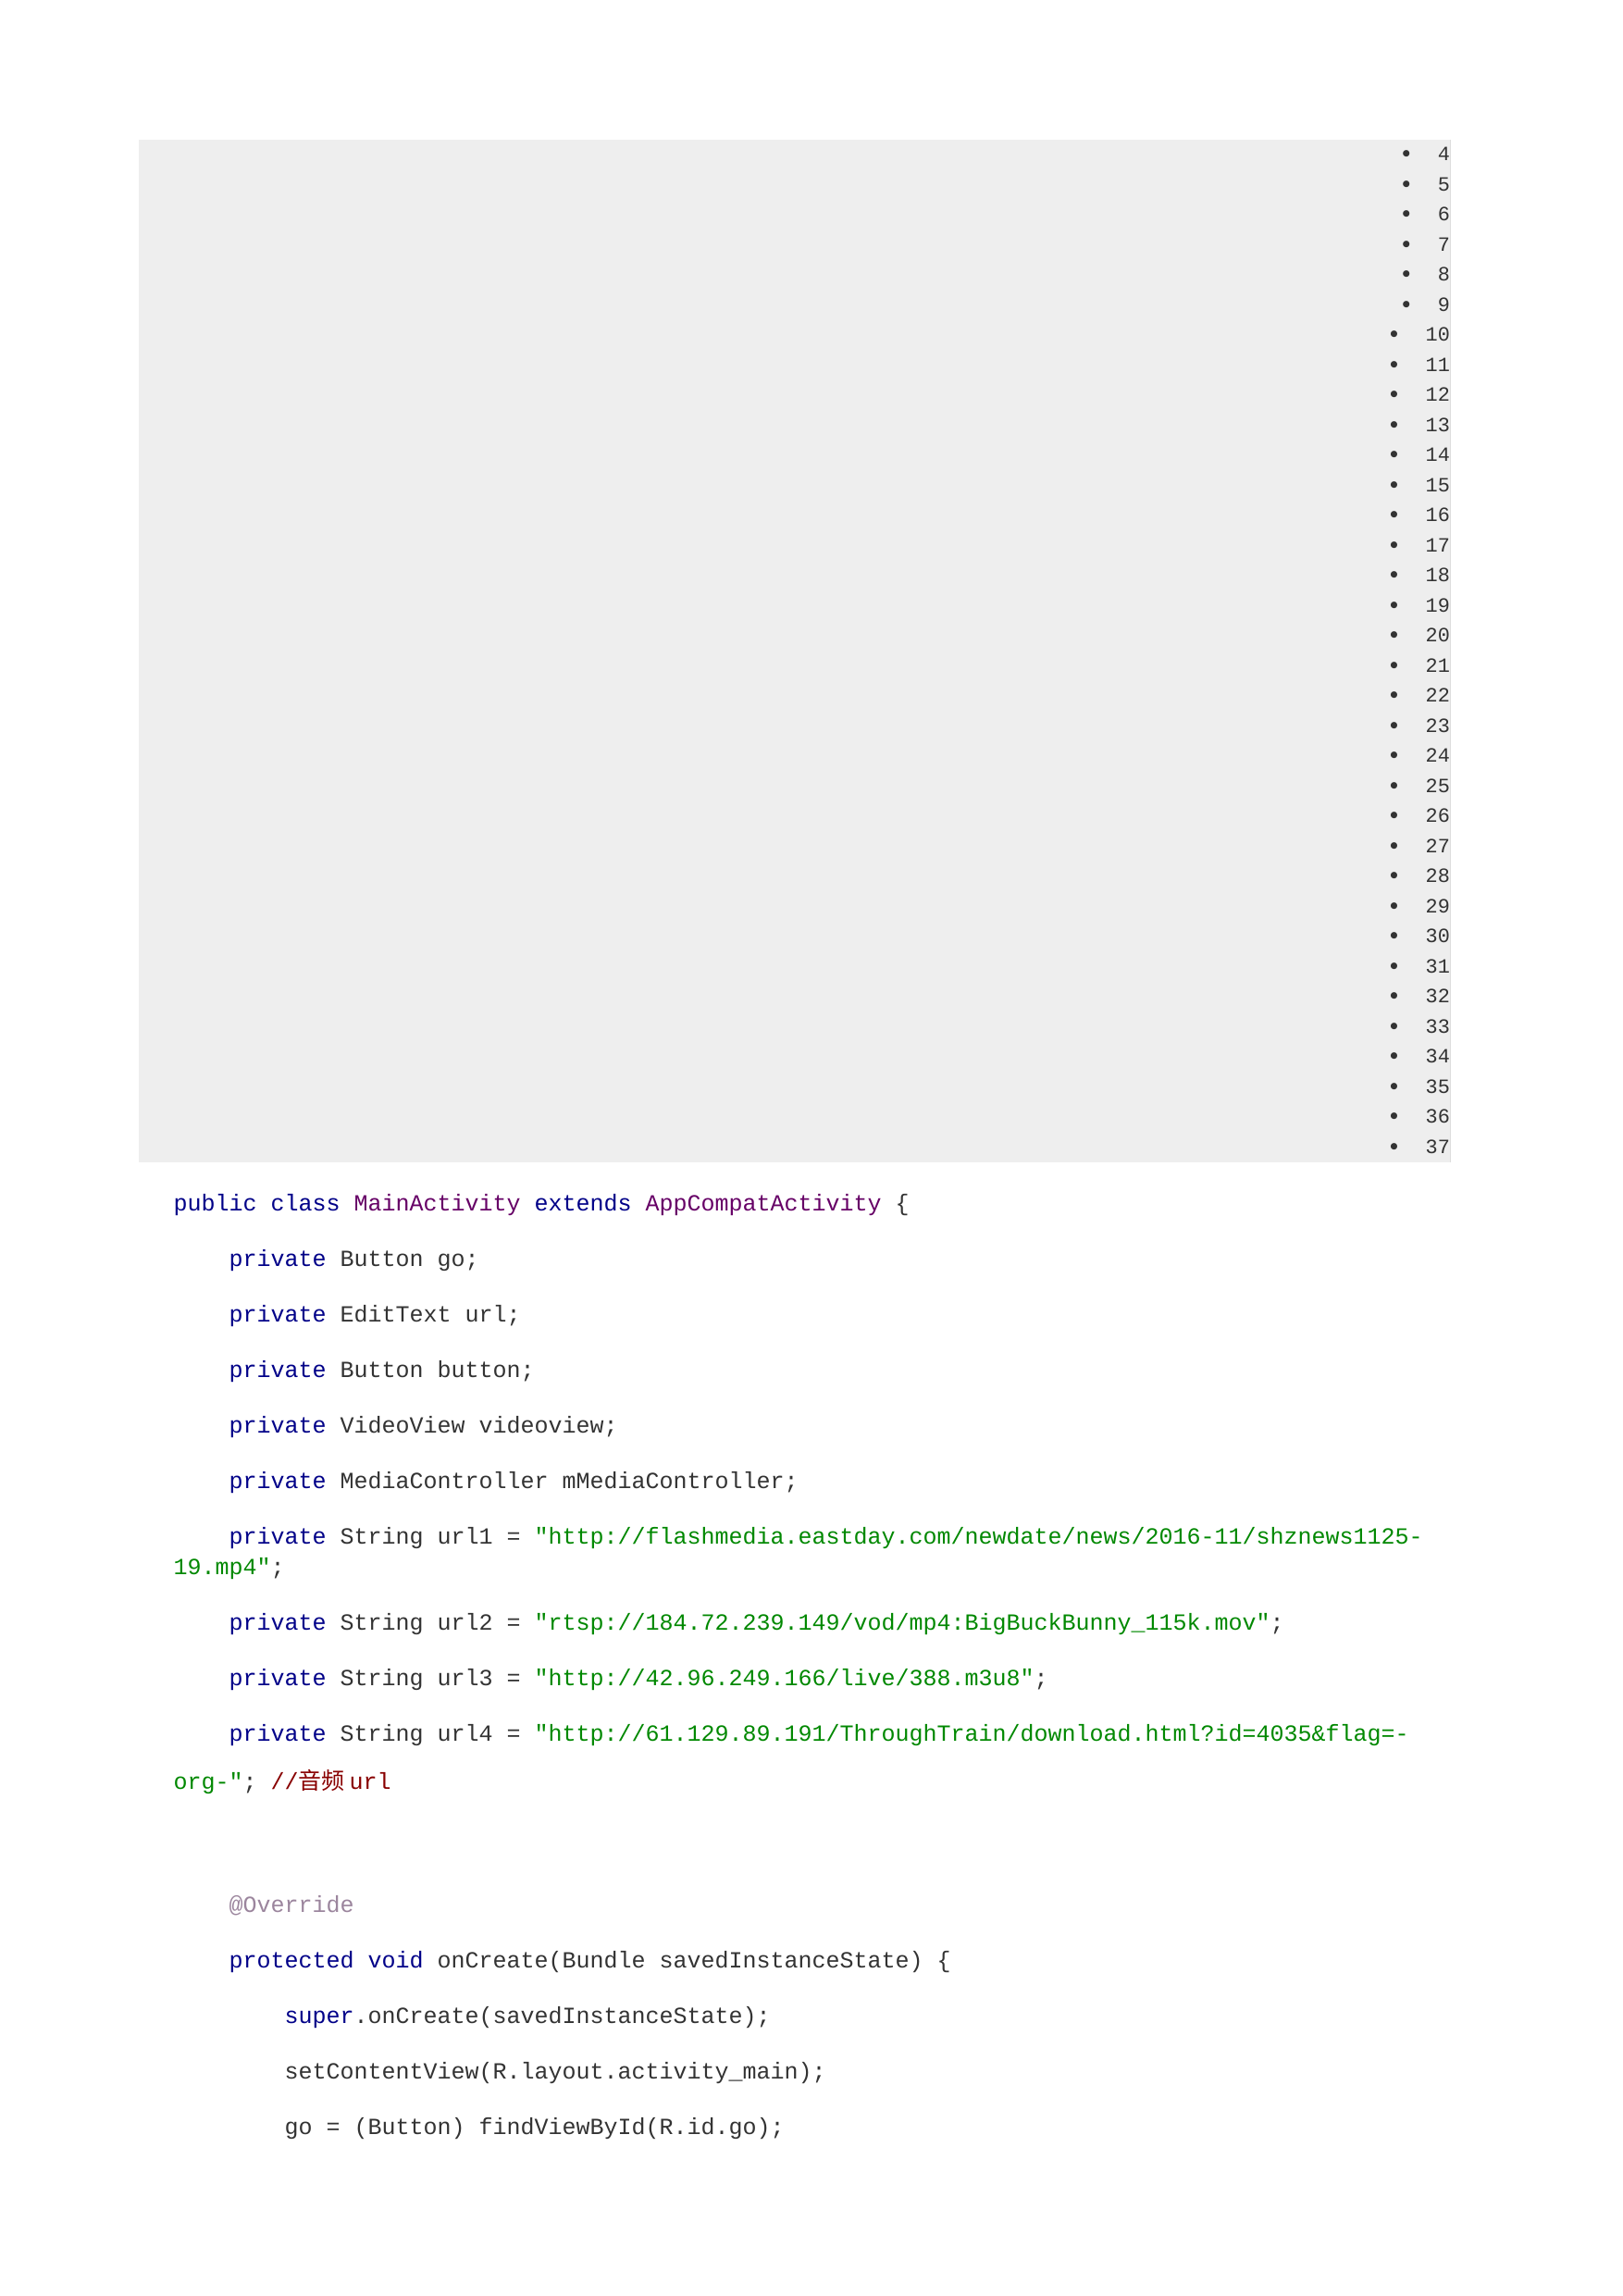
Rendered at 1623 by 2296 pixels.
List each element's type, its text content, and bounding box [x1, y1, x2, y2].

list 17 [139, 531, 1450, 561]
list 18 [139, 561, 1450, 591]
list 23 [139, 712, 1450, 741]
list 35 [139, 1073, 1450, 1102]
list 37 [139, 1133, 1450, 1162]
list 27 [139, 832, 1450, 862]
list 7 [139, 230, 1450, 260]
list 12 [139, 380, 1450, 411]
list 15 [139, 471, 1450, 501]
text private Button button; [173, 1357, 1449, 1386]
text setContentView(R.layout.activity_main); [173, 2057, 1449, 2088]
list 9 [139, 291, 1450, 320]
list 21 [139, 652, 1450, 681]
list 5 [139, 170, 1450, 200]
list 16 [139, 501, 1450, 531]
list 28 [139, 862, 1450, 892]
list 11 [139, 351, 1450, 380]
text private String url2 = "rtsp://184.72.239.149/vod/mp4:BigBuckBunny_115k.mov"; [173, 1608, 1449, 1639]
text private VideoView videoview; [173, 1412, 1449, 1442]
list 4 [139, 140, 1450, 170]
text go = (Button) findViewById(R.id.go); [173, 2113, 1449, 2143]
list 33 [139, 1012, 1450, 1042]
text public class MainActivity extends AppCompatActivity { [173, 1190, 1449, 1220]
text protected void onCreate(Bundle savedInstanceState) { [173, 1946, 1449, 1977]
list 26 [139, 801, 1450, 832]
list 19 [139, 591, 1450, 621]
list 20 [139, 621, 1450, 652]
list 6 [139, 200, 1450, 230]
list 34 [139, 1042, 1450, 1073]
text private String url1 = "http://flashmedia.eastday.com/newdate/news/2016-11/shznews1125-19.mp4"; [173, 1523, 1449, 1583]
list 32 [139, 982, 1450, 1012]
list 13 [139, 411, 1450, 441]
list 22 [139, 681, 1450, 712]
text @Override [173, 1891, 1449, 1921]
text private Button go; [173, 1246, 1449, 1275]
text super.onCreate(savedInstanceState); [173, 2002, 1449, 2032]
list 36 [139, 1102, 1450, 1133]
text private String url4 = "http://61.129.89.191/ThroughTrain/download.html?id=4035&flag=-org-"; //音频url [173, 1719, 1449, 1810]
list 25 [139, 772, 1450, 801]
list 14 [139, 441, 1450, 471]
list 31 [139, 952, 1450, 982]
list 29 [139, 892, 1450, 922]
text private String url3 = "http://42.96.249.166/live/388.m3u8"; [173, 1664, 1449, 1694]
text private EditText url; [173, 1301, 1449, 1331]
list 10 [139, 320, 1450, 351]
list 8 [139, 260, 1450, 291]
list 24 [139, 741, 1450, 772]
list 30 [139, 922, 1450, 952]
text private MediaController mMediaController; [173, 1468, 1449, 1497]
